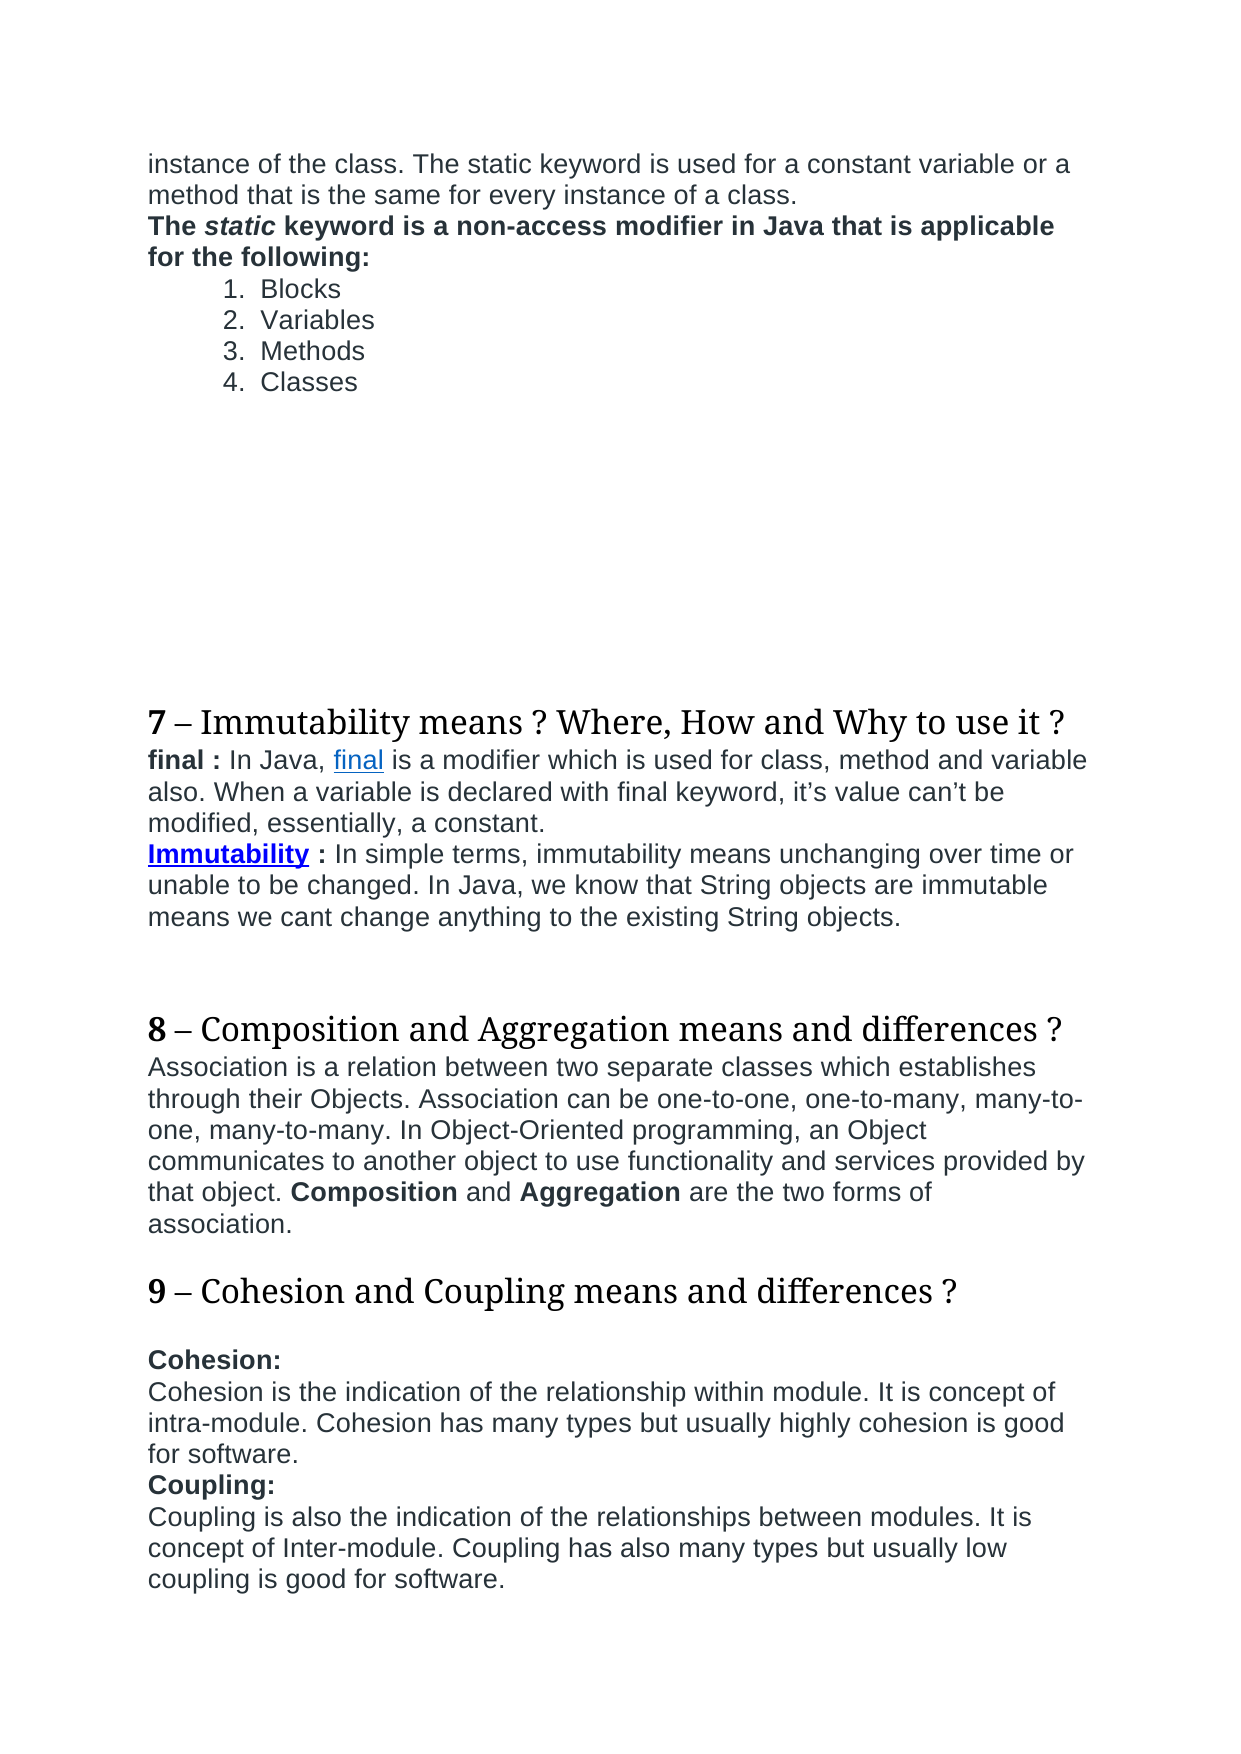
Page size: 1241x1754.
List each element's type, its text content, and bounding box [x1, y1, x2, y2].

text The static keyword is a non-access modifier in Java that is applicable for the following: [148, 210, 1093, 273]
list Variables [223, 304, 1093, 335]
list Methods [223, 335, 1093, 366]
list Classes [223, 366, 1093, 398]
text Coupling: Coupling is also the indication of the relationships between modules. It is [148, 1469, 1093, 1532]
text Cohesion: Cohesion is the indication of the relationship within module. It is concept of intra-module. Cohesion has many types but usually highly cohesion is good for software. [148, 1313, 1093, 1469]
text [148, 148, 1093, 210]
text Association is a relation between two separate classes which establishes through their Objects. Association can be one-to-one, one-to-many, many-to-one, many-to-many. In Object-Oriented programming, an Object communicates to another object to use functionality and services provided by that object. Composition and Aggregation are the two forms of association. [301, 1051, 1093, 1239]
text concept of Inter-module. Coupling has also many types but usually low coupling is good for software. [148, 1532, 1093, 1594]
text 8 – Composition and Aggregation means and differences ? [148, 1006, 1093, 1051]
text 7 – Immutability means ? Where, How and Why to use it ? [148, 699, 1093, 744]
text 9 – Cohesion and Coupling means and differences ? [148, 1268, 1093, 1313]
text final : In Java, final is a modifier which is used for class, method and variable also. When a variable is declared with final keyword, it’s value can’t be modified, essentially, a constant. Immutability : In simple terms, immutability means unchanging over time or unable to be changed. In Java, we know that String objects are immutable means we cant change anything to the existing String objects. [554, 744, 1093, 932]
list Blocks [223, 273, 1093, 304]
